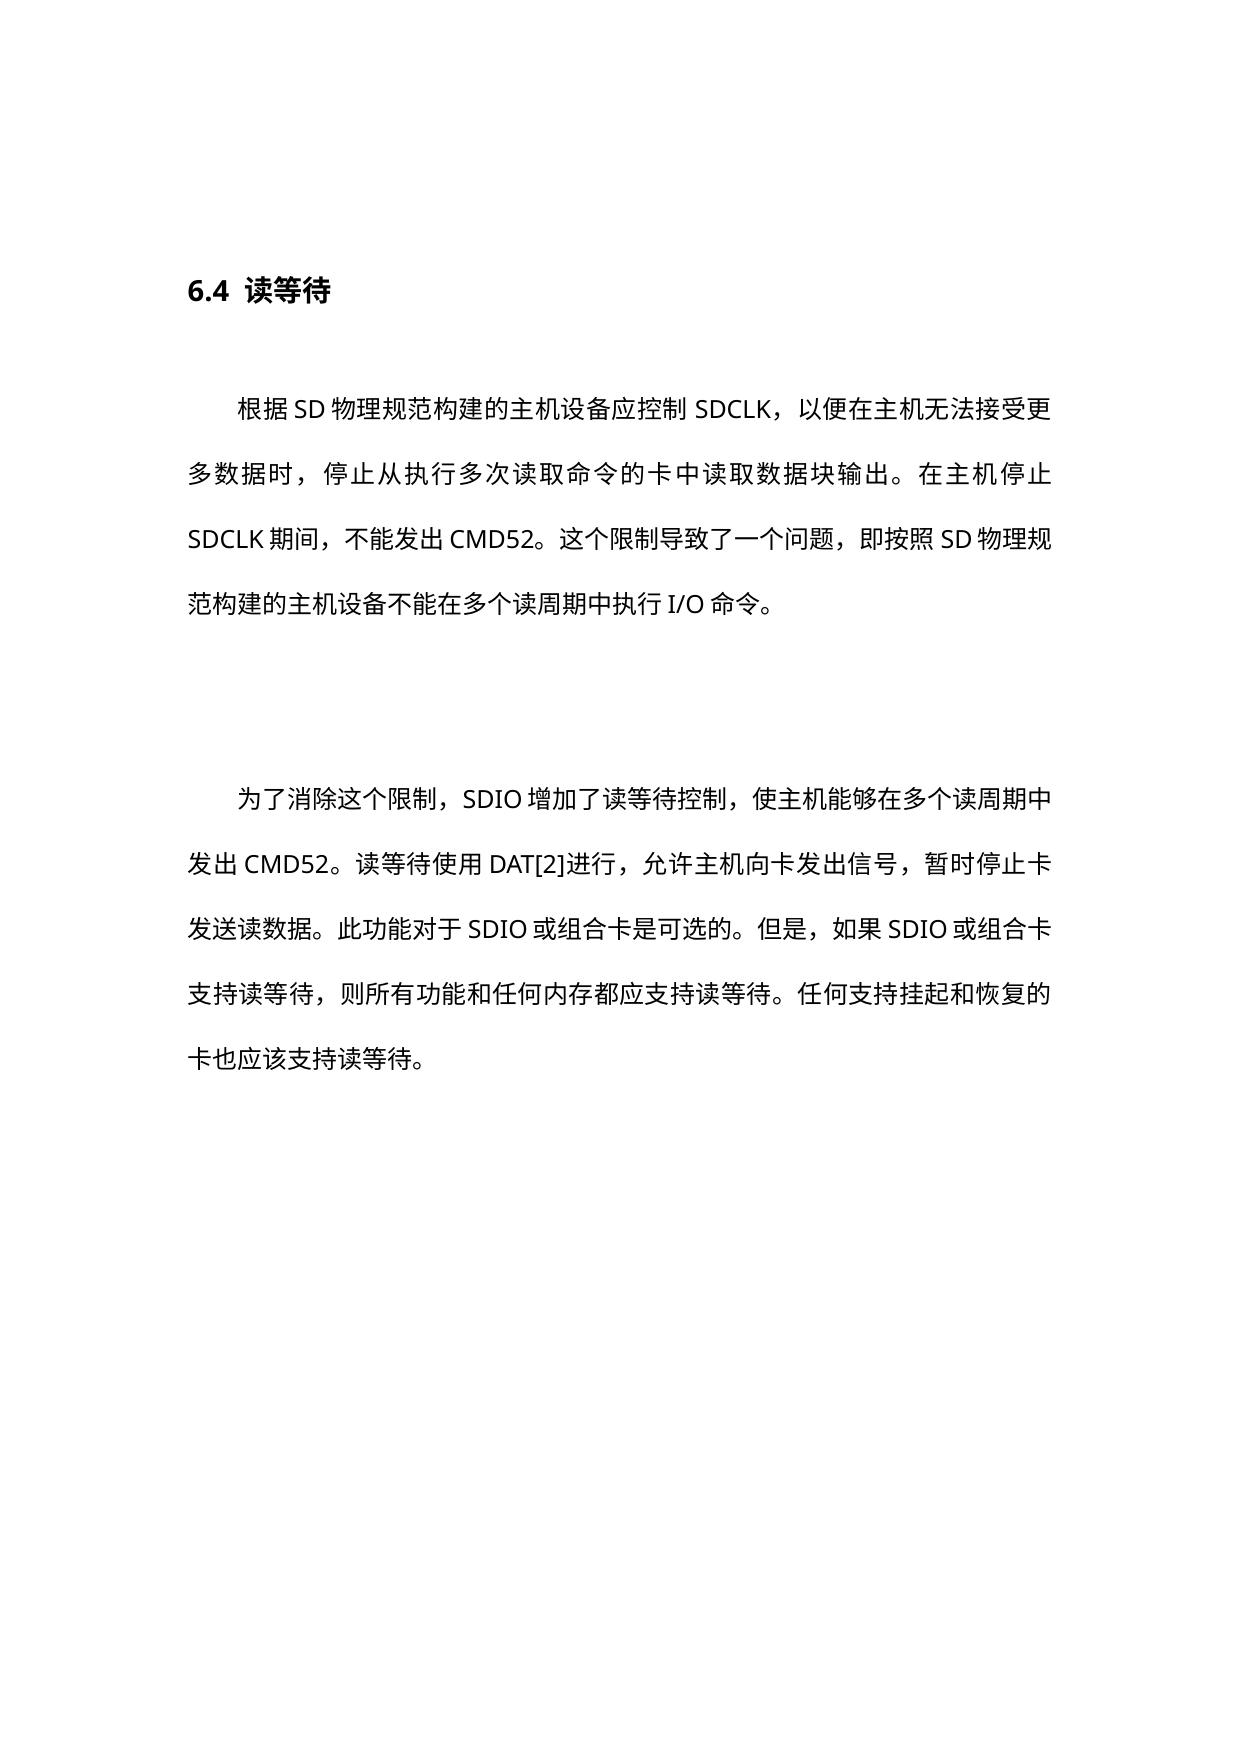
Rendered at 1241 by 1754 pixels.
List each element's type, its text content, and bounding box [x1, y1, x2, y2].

subtitle 6.4 读等待 [187, 256, 1053, 321]
text 为了消除这个限制，SDIO增加了读等待控制，使主机能够在多个读周期中发出CMD52。读等待使用DAT[2]进行，允许主机向卡发出信号，暂时停止卡发送读数据。此功能对于SDIO或组合卡是可选的。但是，如果SDIO或组合卡支持读等待，则所有功能和任何内存都应支持读等待。任何支持挂起和恢复的卡也应该支持读等待。 [187, 765, 1053, 1090]
text 根据SD物理规范构建的主机设备应控制SDCLK，以便在主机无法接受更多数据时，停止从执行多次读取命令的卡中读取数据块输出。在主机停止SDCLK期间，不能发出CMD52。这个限制导致了一个问题，即按照SD物理规范构建的主机设备不能在多个读周期中执行I/O命令。 [187, 375, 1053, 635]
